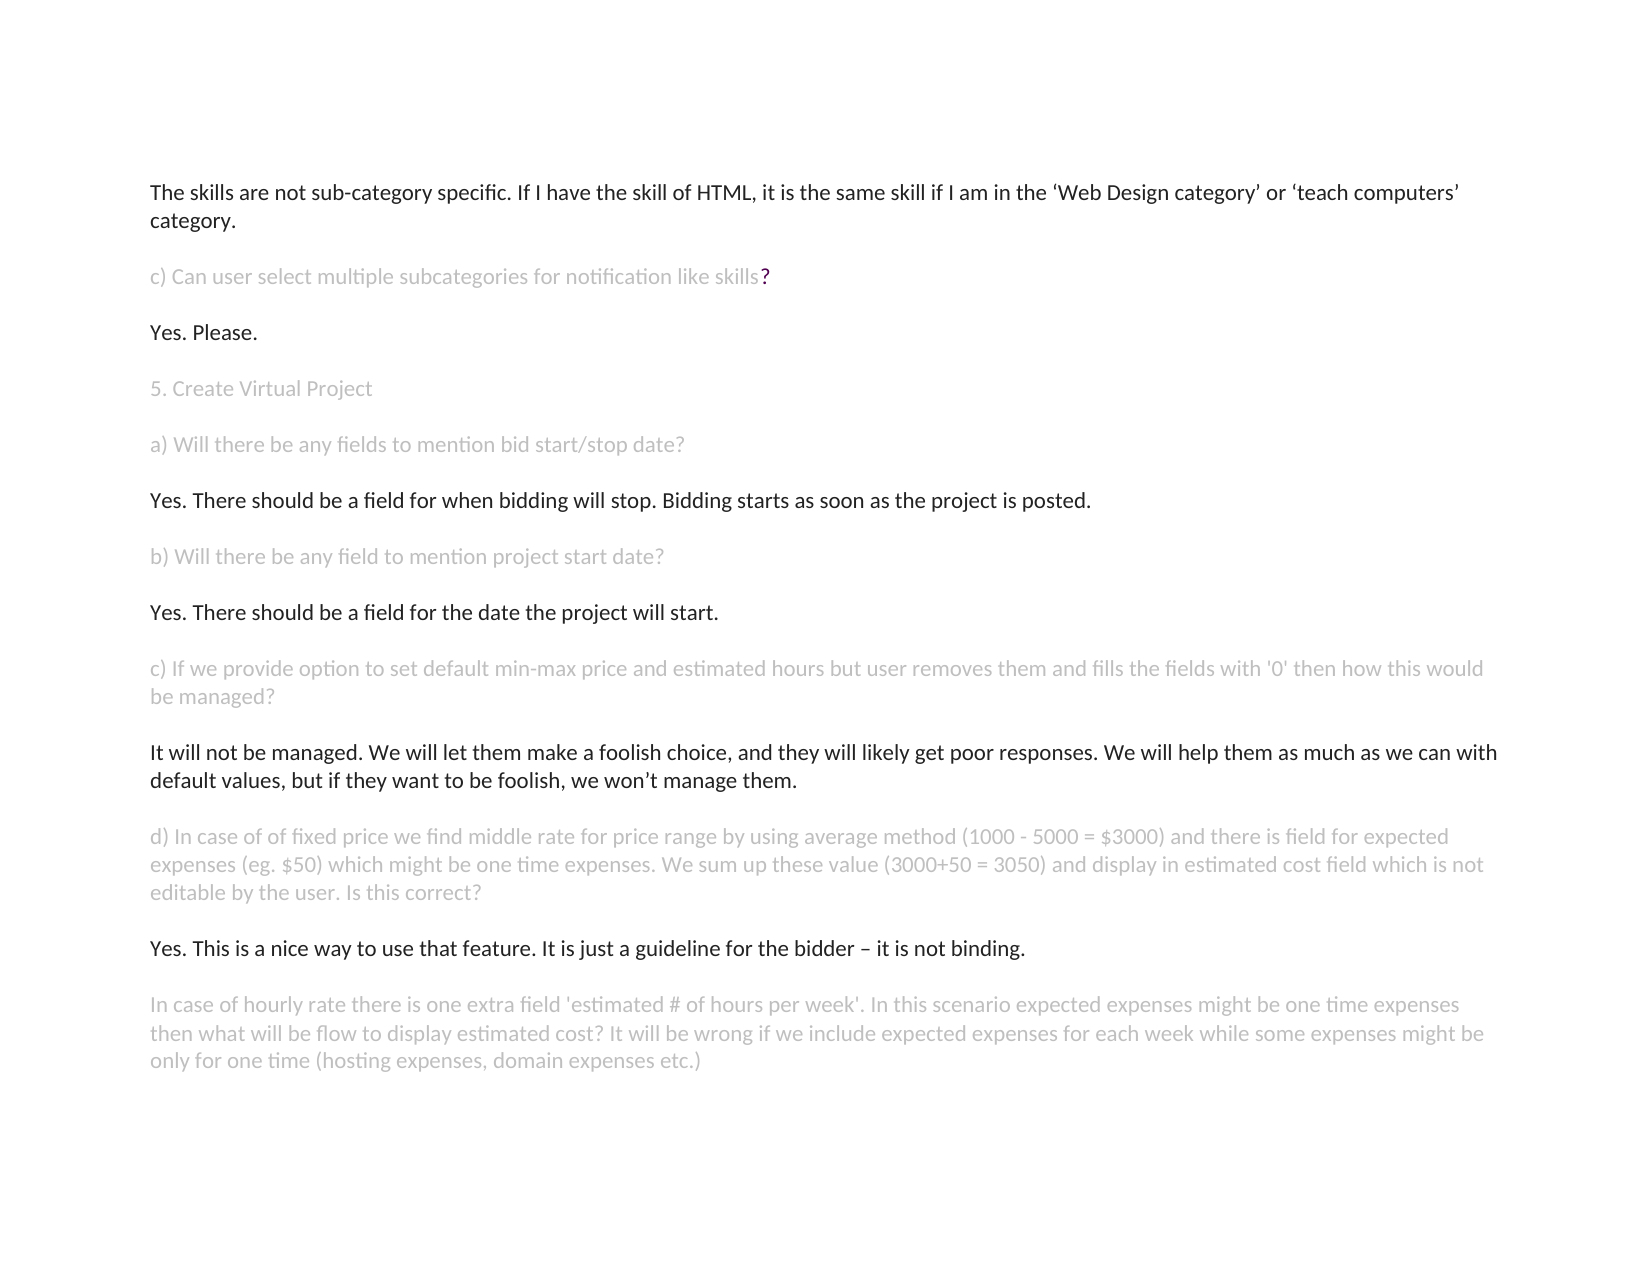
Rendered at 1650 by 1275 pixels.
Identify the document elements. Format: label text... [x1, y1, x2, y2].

text d) In case of of fixed price we find middle rate for price range by using average method (1000 - 5000 = $3000) and there is field for expected expenses (eg. $50) which might be one time expenses. We sum up these value (3000+50 = 3050) and display in estimated cost field which is not editable by the user. Is this correct? [150, 822, 1500, 907]
text 5. Create Virtual Project [150, 374, 1500, 402]
text c) Can user select multiple subcategories for notification like skills? [150, 262, 1500, 290]
text In case of hourly rate there is one extra field 'estimated # of hours per week'. In this scenario expected expenses might be one time expenses then what will be flow to display estimated cost? It will be wrong if we include expected expenses for each week while some expenses might be only for one time (hosting expenses, domain expenses etc.) [150, 991, 1500, 1075]
text The skills are not sub-category specific. If I have the skill of HTML, it is the same skill if I am in the ‘Web Design category’ or ‘teach computers’ category. [150, 178, 1500, 234]
text a) Will there be any fields to mention bid start/stop date? [150, 430, 1500, 458]
text Yes. There should be a field for the date the project will start. [150, 598, 1500, 626]
text Yes. There should be a field for when bidding will stop. Bidding starts as soon as the project is posted. [150, 486, 1500, 514]
text b) Will there be any field to mention project start date? [150, 542, 1500, 570]
text c) If we provide option to set default min-max price and estimated hours but user removes them and fills the fields with '0' then how this would be managed? [150, 654, 1500, 710]
text Yes. Please. [150, 318, 1500, 346]
text Yes. This is a nice way to use that feature. It is just a guideline for the bidder – it is not binding. [150, 934, 1500, 963]
text It will not be managed. We will let them make a foolish choice, and they will likely get poor responses. We will help them as much as we can with default values, but if they want to be foolish, we won’t manage them. [150, 738, 1500, 794]
